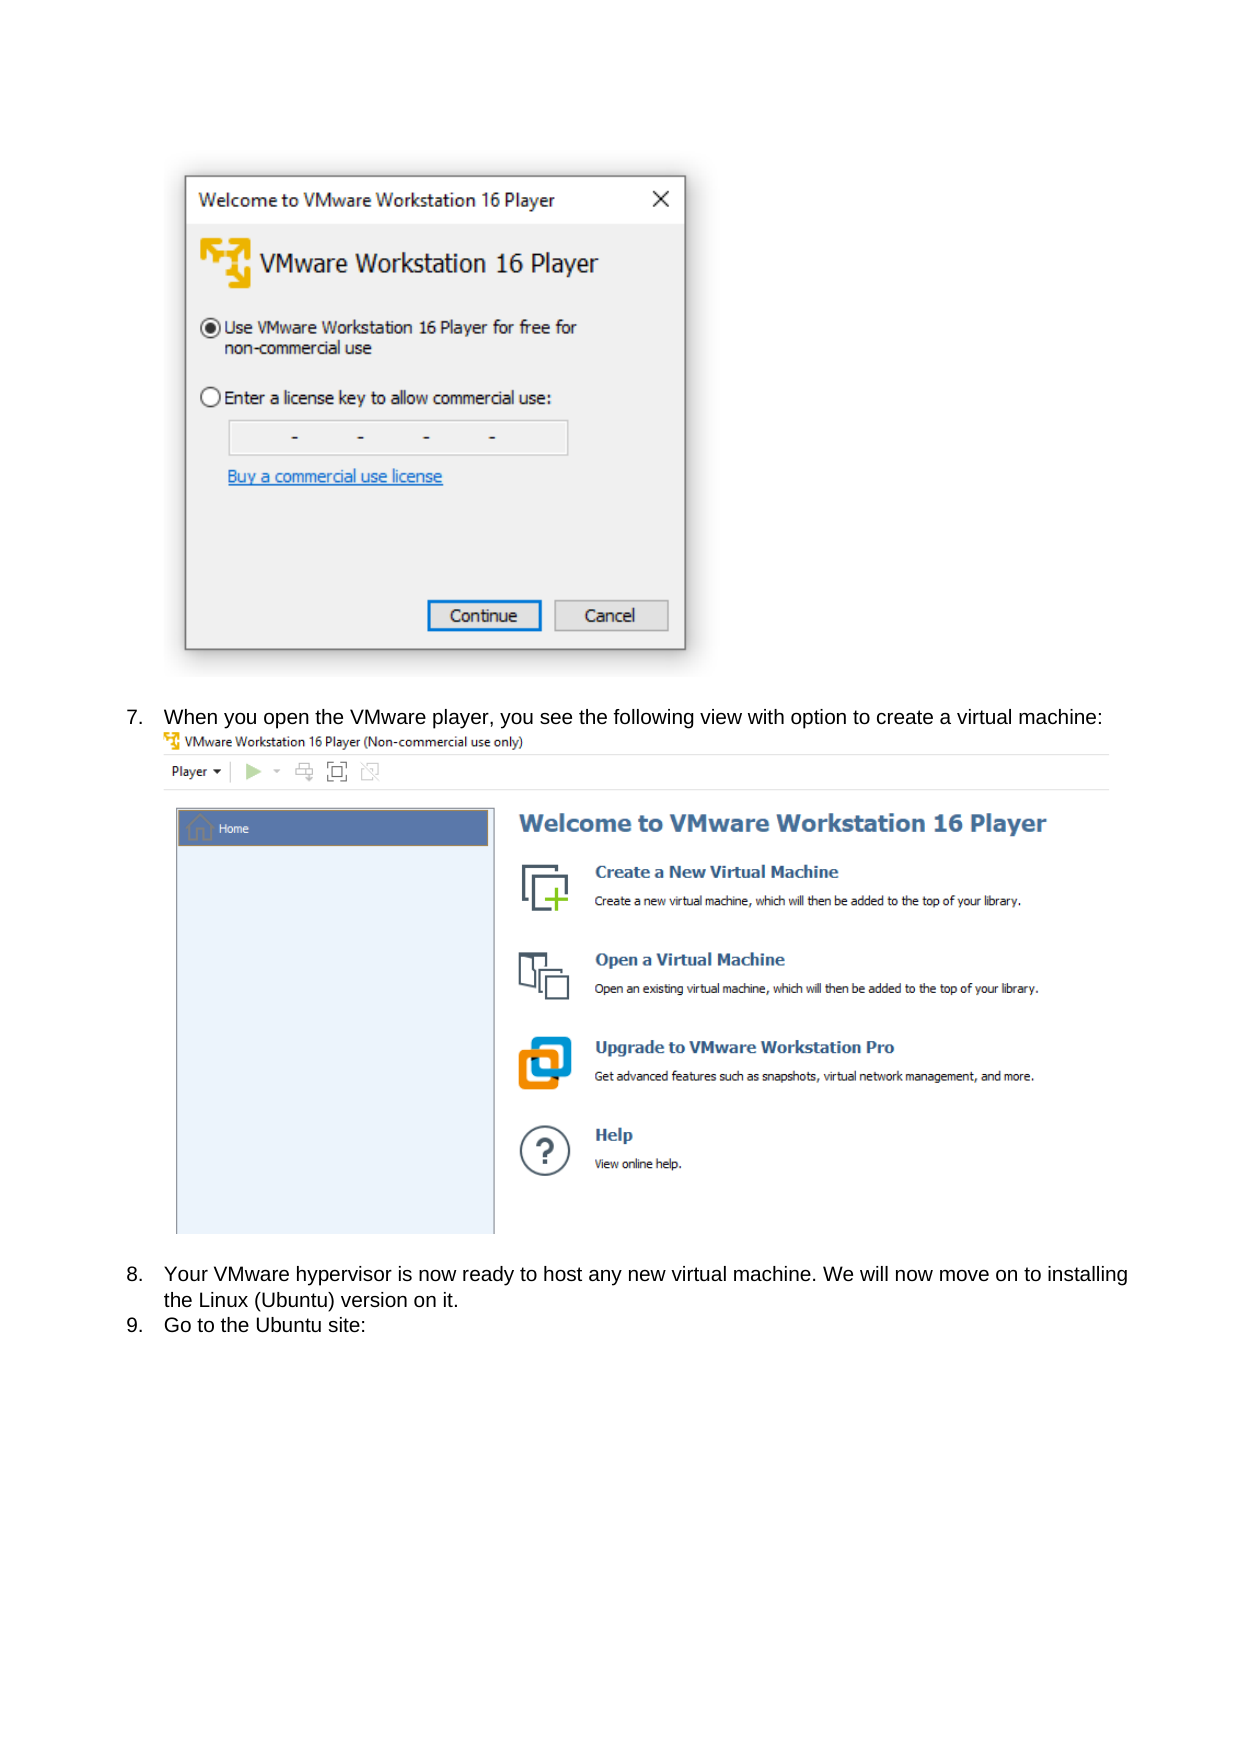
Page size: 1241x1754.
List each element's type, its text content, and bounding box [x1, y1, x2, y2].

list When you open the VMware player, you see the following view with option to create a virtual machine: [126, 704, 1152, 728]
picture [163, 730, 1110, 1234]
list Go to the Ubuntu site: [126, 1313, 1152, 1337]
list Your VMware hypervisor is now ready to host any new virtual machine. We will now move on to installing the Linux (Ubuntu) version on it. [126, 1262, 1152, 1311]
picture [163, 150, 727, 677]
